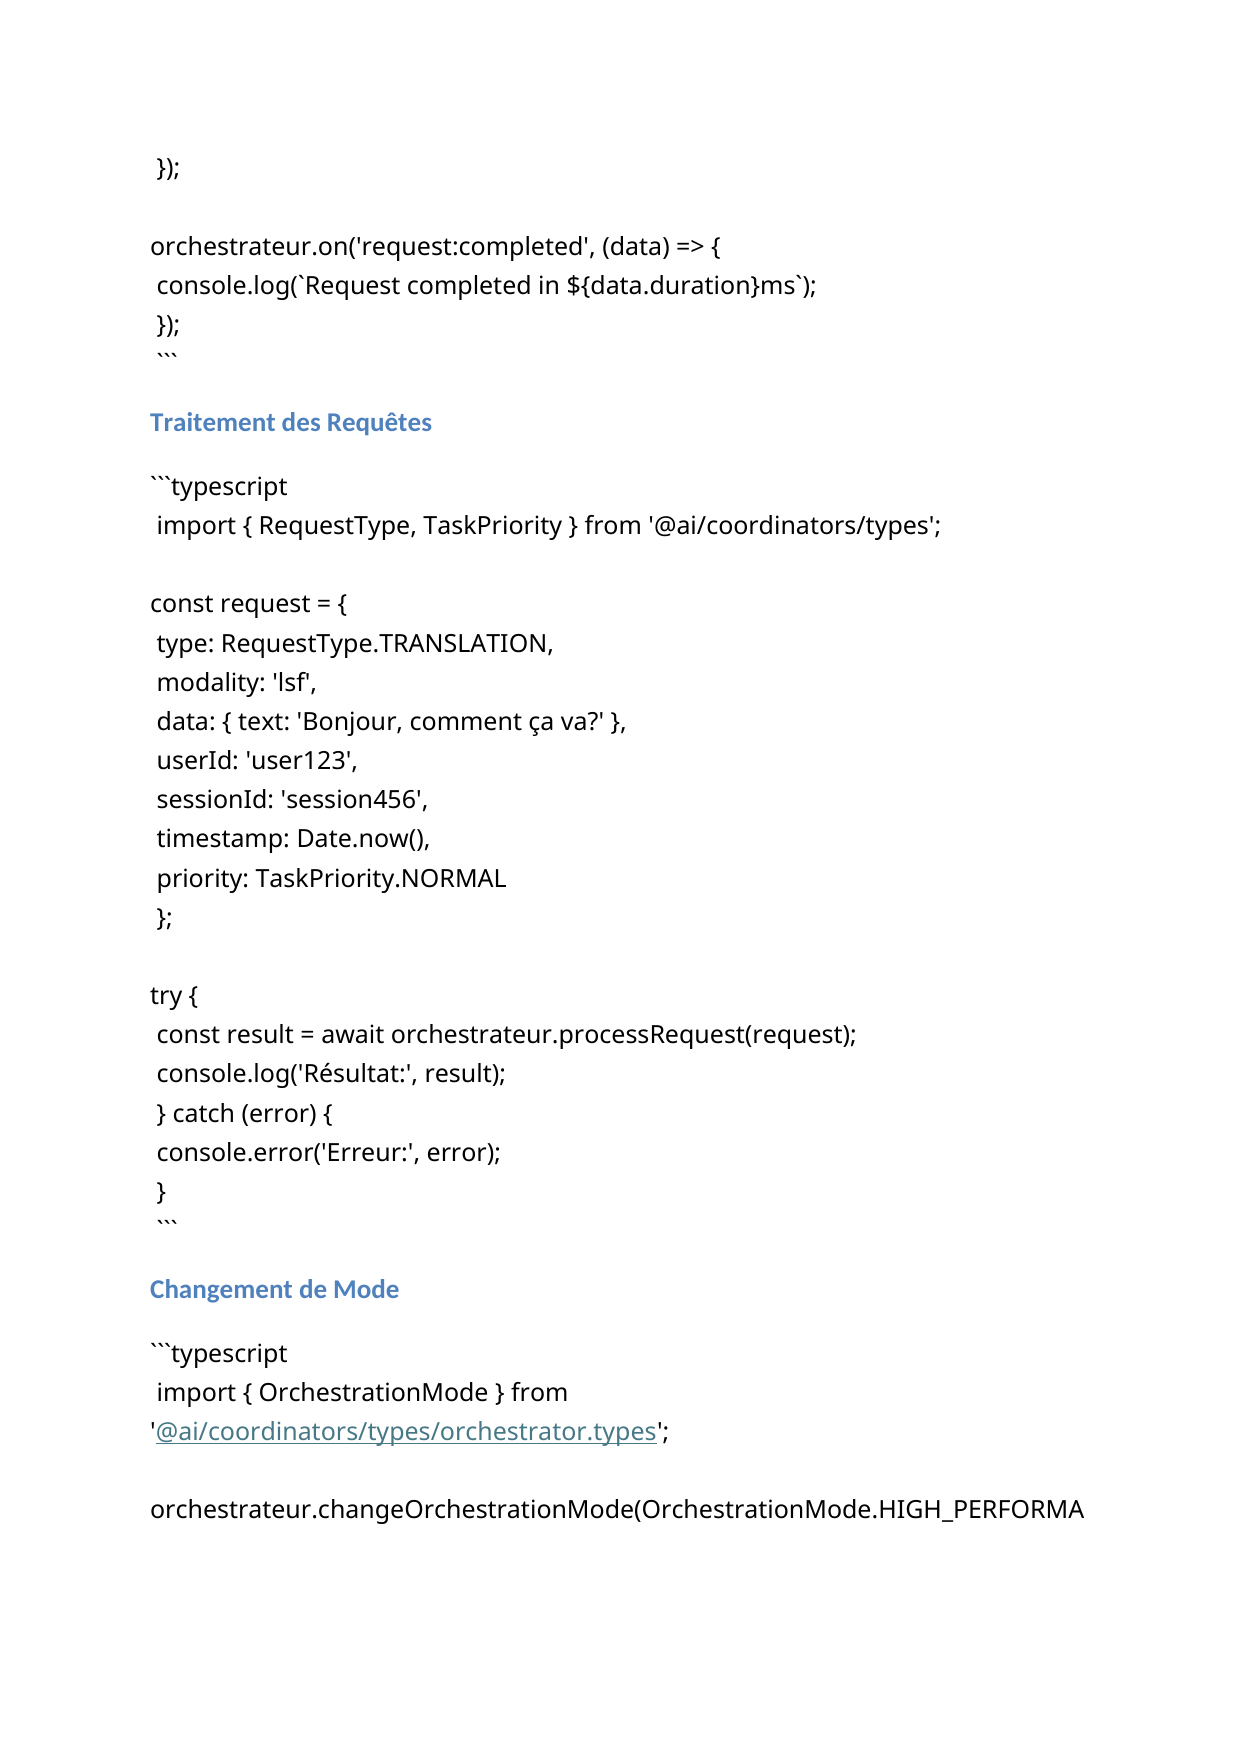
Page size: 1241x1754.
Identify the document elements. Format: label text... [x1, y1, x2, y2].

text ```typescript import { RequestType, TaskPriority } from '@ai/coordinators/types'; const request = { type: RequestType.TRANSLATION, modality: 'lsf', data: { text: 'Bonjour, comment ça va?' }, userId: 'user123', sessionId: 'session456', timestamp: Date.now(), priority: TaskPriority.NORMAL }; try { const result = await orchestrateur.processRequest(request); console.log('Résultat:', result); } catch (error) { console.error('Erreur:', error); } ``` [150, 468, 1090, 1247]
subtitle Traitement des Requêtes [150, 406, 1090, 439]
subtitle Changement de Mode [150, 1272, 1090, 1306]
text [150, 150, 1090, 380]
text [150, 1335, 1090, 1526]
